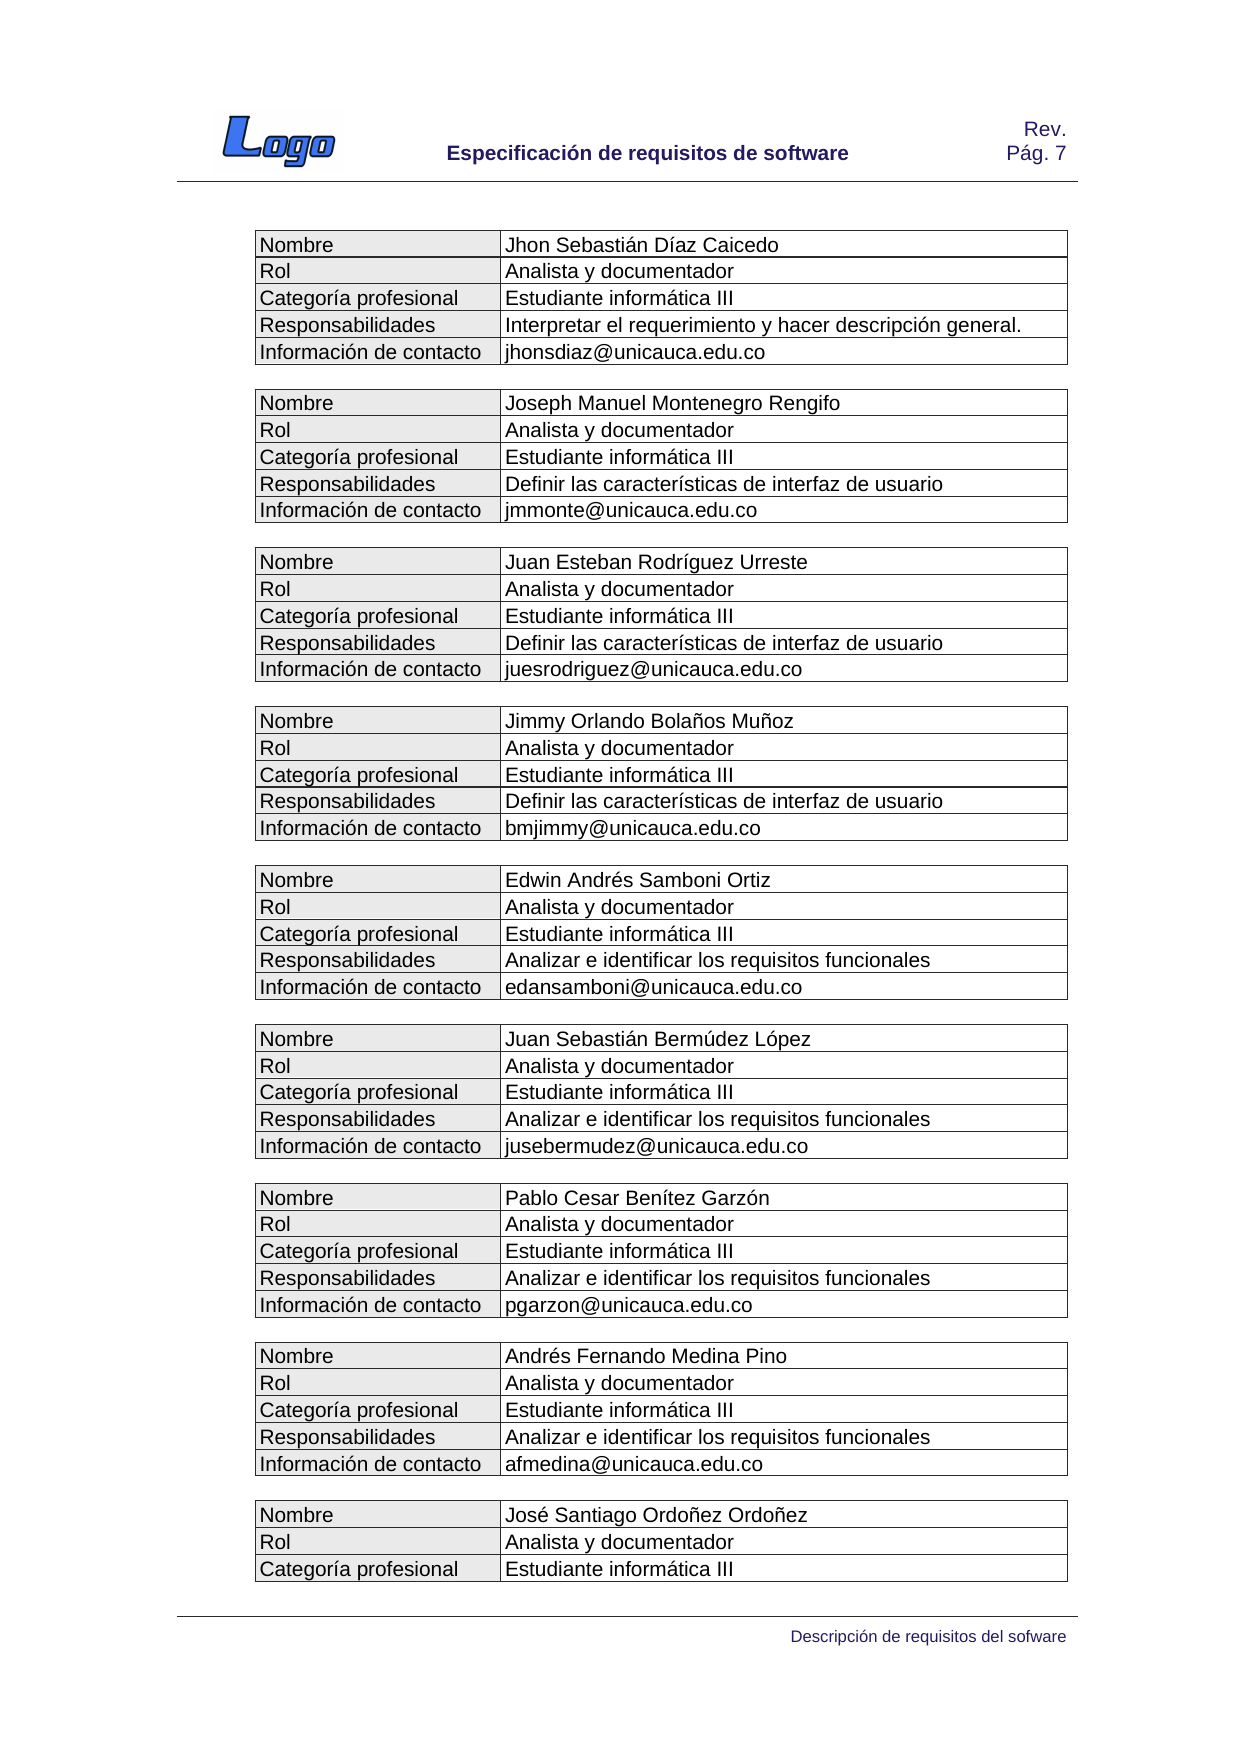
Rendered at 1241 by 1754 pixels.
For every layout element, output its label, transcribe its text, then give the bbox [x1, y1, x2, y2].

table_header Joseph Manuel Montenegro Rengifo [501, 390, 1067, 415]
table_cell Información de contacto [256, 497, 500, 522]
table_header Pablo Cesar Benítez Garzón [501, 1184, 1067, 1209]
table_cell Estudiante informática III [501, 1237, 1067, 1263]
table_cell Analista y documentador [501, 416, 1067, 442]
table_cell Información de contacto [256, 1291, 500, 1317]
table_cell Definir las características de interfaz de usuario [501, 470, 1067, 496]
table_cell Rol [256, 1369, 500, 1395]
table_cell Analizar e identificar los requisitos funcionales [501, 946, 1067, 972]
table_cell Analista y documentador [501, 1052, 1067, 1077]
table_cell Rol [256, 416, 500, 442]
table_header Nombre [256, 548, 500, 574]
table_header Nombre [256, 1343, 500, 1368]
table_cell Definir las características de interfaz de usuario [501, 788, 1067, 813]
table_cell Categoría profesional [256, 284, 500, 310]
table_header Nombre [256, 707, 500, 733]
table_cell Responsabilidades [256, 1264, 500, 1290]
table_cell Información de contacto [256, 814, 500, 840]
table_cell Rol [256, 1052, 500, 1077]
table_cell Estudiante informática III [501, 284, 1067, 310]
table_header Nombre [256, 866, 500, 892]
table_cell Estudiante informática III [501, 443, 1067, 469]
table_header Jhon Sebastián Díaz Caicedo [501, 231, 1067, 256]
table_cell Rol [256, 575, 500, 601]
table_cell Analista y documentador [501, 575, 1067, 601]
table_cell Analista y documentador [501, 258, 1067, 283]
table_cell Estudiante informática III [501, 1079, 1067, 1104]
table_cell Información de contacto [256, 1132, 500, 1158]
table_cell jhonsdiaz@unicauca.edu.co [501, 338, 1067, 363]
table_cell jmmonte@unicauca.edu.co [501, 497, 1067, 522]
table_cell Categoría profesional [256, 1079, 500, 1104]
table_header Nombre [256, 1184, 500, 1209]
table_cell Categoría profesional [256, 761, 500, 786]
table_cell Rol [256, 1528, 500, 1554]
table_cell Responsabilidades [256, 470, 500, 496]
table_cell Estudiante informática III [501, 920, 1067, 945]
table_cell Rol [256, 734, 500, 760]
table_cell Interpretar el requerimiento y hacer descripción general. [501, 311, 1067, 337]
table_cell Responsabilidades [256, 629, 500, 654]
table_cell Categoría profesional [256, 920, 500, 945]
table_cell Analizar e identificar los requisitos funcionales [501, 1264, 1067, 1290]
table_cell Analista y documentador [501, 1528, 1067, 1554]
table_cell Categoría profesional [256, 1237, 500, 1263]
table_cell Analista y documentador [501, 1211, 1067, 1236]
table_cell Categoría profesional [256, 443, 500, 469]
table_cell Categoría profesional [256, 1555, 500, 1581]
table_cell Responsabilidades [256, 1105, 500, 1131]
table_cell Responsabilidades [256, 1423, 500, 1449]
table_cell Analizar e identificar los requisitos funcionales [501, 1423, 1067, 1449]
table_header José Santiago Ordoñez Ordoñez [501, 1501, 1067, 1527]
table_cell Rol [256, 893, 500, 918]
table_header Andrés Fernando Medina Pino [501, 1343, 1067, 1368]
table_cell Definir las características de interfaz de usuario [501, 629, 1067, 654]
table_header Nombre [256, 1025, 500, 1051]
table_header Jimmy Orlando Bolaños Muñoz [501, 707, 1067, 733]
table_cell jusebermudez@unicauca.edu.co [501, 1132, 1067, 1158]
table_cell Analista y documentador [501, 734, 1067, 760]
table_header Nombre [256, 390, 500, 415]
table_cell Rol [256, 258, 500, 283]
table_cell afmedina@unicauca.edu.co [501, 1450, 1067, 1475]
table_cell Analizar e identificar los requisitos funcionales [501, 1105, 1067, 1131]
table_cell Estudiante informática III [501, 1555, 1067, 1581]
picture [212, 108, 345, 174]
table_cell bmjimmy@unicauca.edu.co [501, 814, 1067, 840]
table_cell Estudiante informática III [501, 761, 1067, 786]
table_cell edansamboni@unicauca.edu.co [501, 973, 1067, 999]
table_header Nombre [256, 1501, 500, 1527]
table_cell Información de contacto [256, 973, 500, 999]
table_header Juan Esteban Rodríguez Urreste [501, 548, 1067, 574]
table_cell Información de contacto [256, 338, 500, 363]
table_cell Responsabilidades [256, 788, 500, 813]
table_cell Estudiante informática III [501, 602, 1067, 628]
table_cell Rol [256, 1211, 500, 1236]
table_cell Información de contacto [256, 1450, 500, 1475]
table_header Nombre [256, 231, 500, 256]
table_cell Información de contacto [256, 655, 500, 681]
table_cell Responsabilidades [256, 946, 500, 972]
table_cell Estudiante informática III [501, 1396, 1067, 1422]
table_cell pgarzon@unicauca.edu.co [501, 1291, 1067, 1317]
table_cell Responsabilidades [256, 311, 500, 337]
table_header Edwin Andrés Samboni Ortiz [501, 866, 1067, 892]
table_cell Analista y documentador [501, 1369, 1067, 1395]
table_cell Categoría profesional [256, 602, 500, 628]
table_cell juesrodriguez@unicauca.edu.co [501, 655, 1067, 681]
table_cell Analista y documentador [501, 893, 1067, 918]
table_header Juan Sebastián Bermúdez López [501, 1025, 1067, 1051]
table_cell Categoría profesional [256, 1396, 500, 1422]
